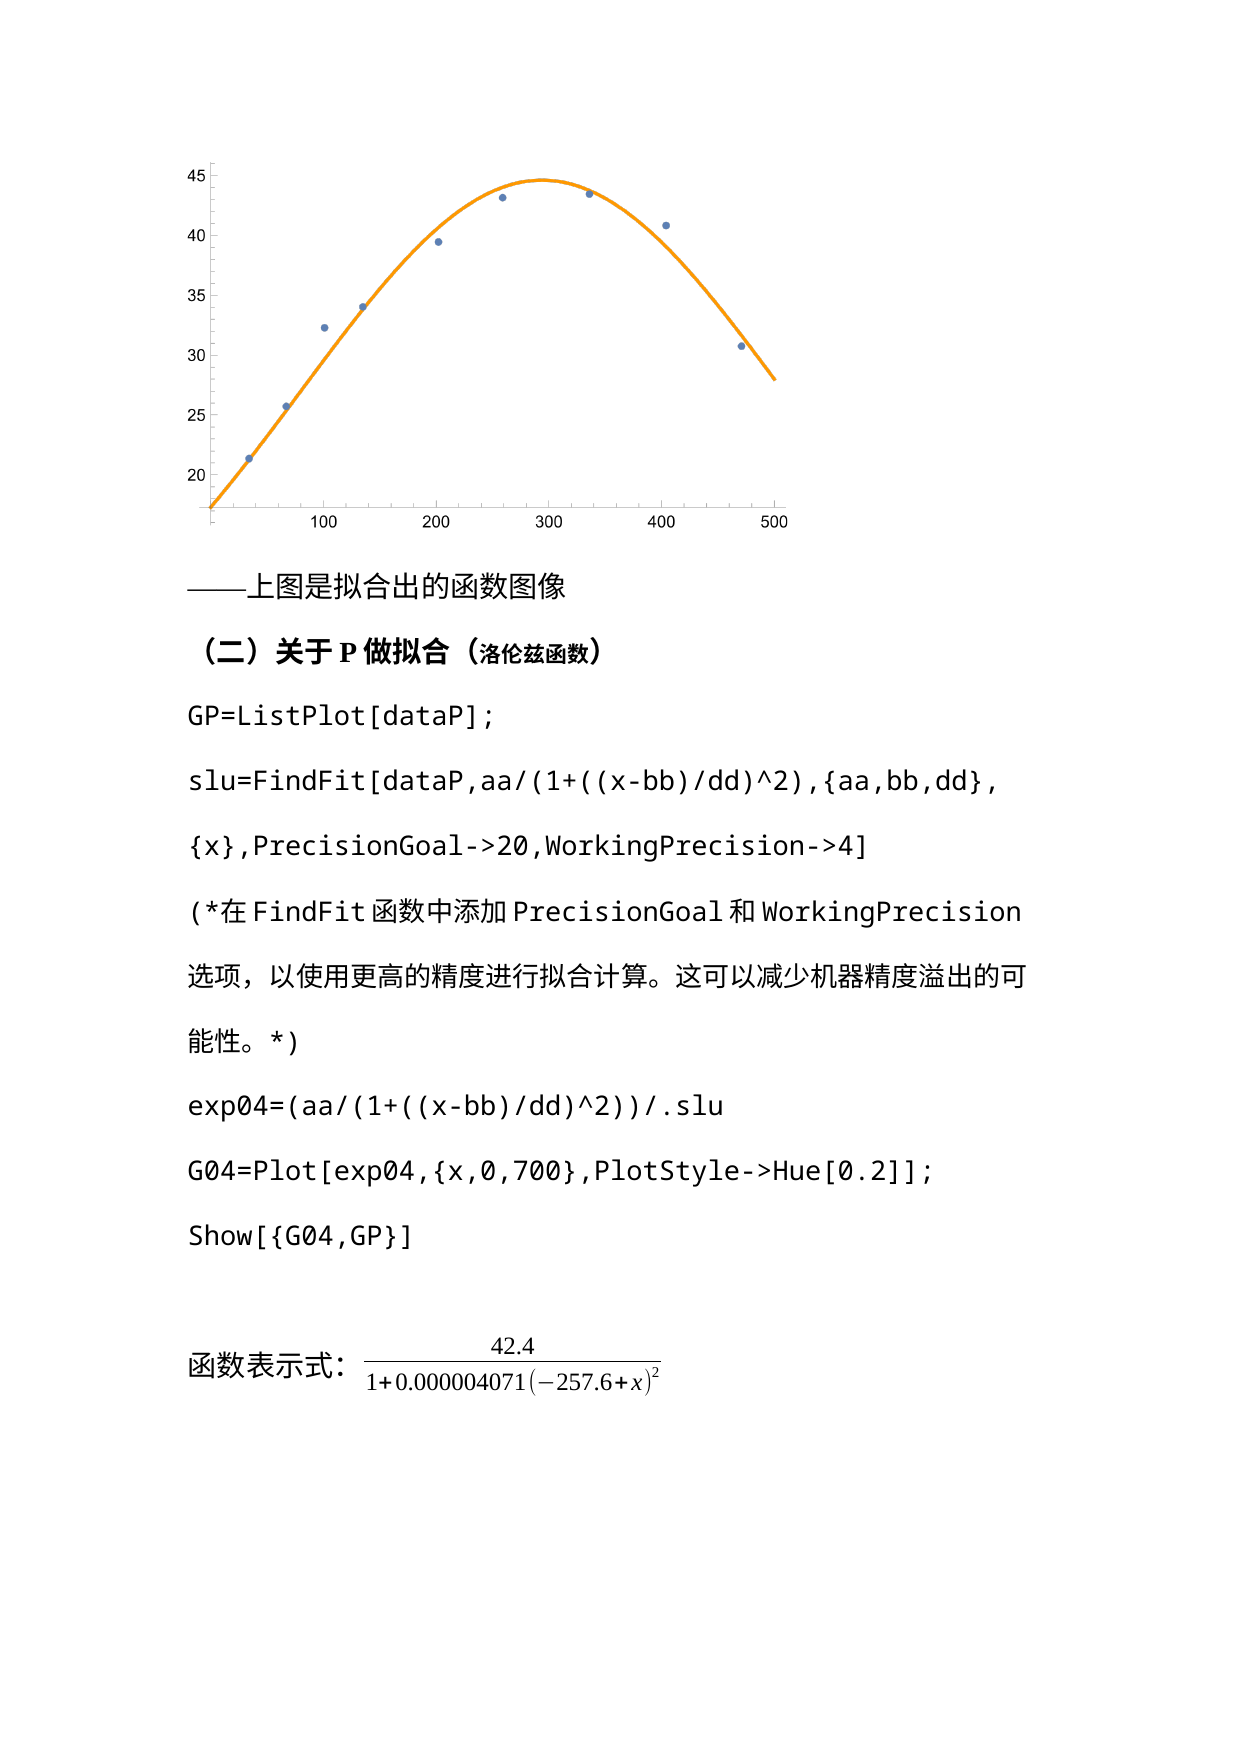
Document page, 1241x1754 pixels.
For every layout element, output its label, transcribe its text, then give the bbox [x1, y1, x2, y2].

text （二）关于P做拟合（洛伦兹函数） [187, 617, 1053, 682]
text GP=ListPlot[dataP]; [187, 682, 1053, 747]
text Show[{G04,GP}] [187, 1202, 1053, 1267]
text G04=Plot[exp04,{x,0,700},PlotStyle->Hue[0.2]]; [187, 1137, 1053, 1202]
text exp04=(aa/(1+((x-bb)/dd)^2))/.slu [187, 1072, 1053, 1137]
text (*在FindFit函数中添加PrecisionGoal和WorkingPrecision选项，以使用更高的精度进行拟合计算。这可以减少机器精度溢出的可能性。*) [187, 877, 1053, 1072]
picture [187, 162, 788, 531]
text slu=FindFit[dataP,aa/(1+((x-bb)/dd)^2),{aa,bb,dd},{x},PrecisionGoal->20,WorkingPrecision->4] [187, 747, 1053, 877]
text 函数表示式： [187, 1332, 1053, 1397]
text ——上图是拟合出的函数图像 [187, 552, 1053, 617]
